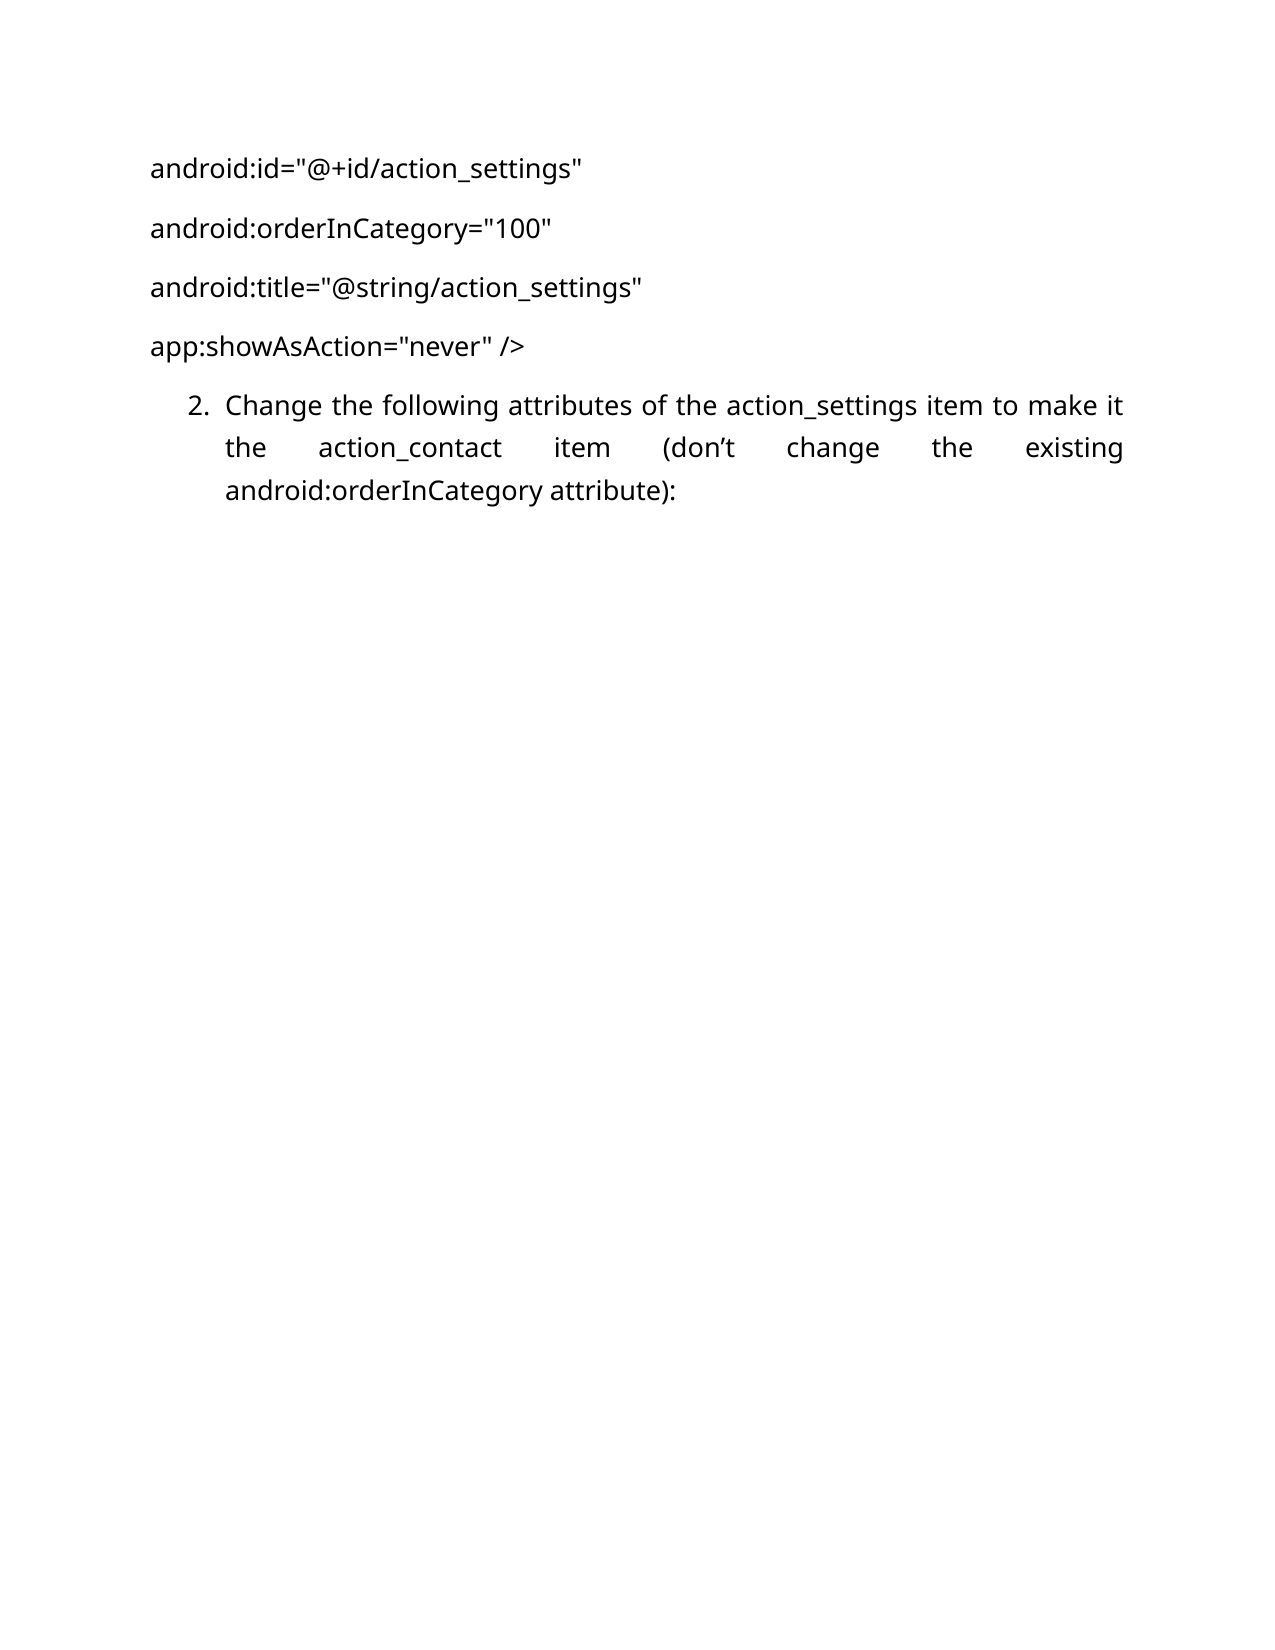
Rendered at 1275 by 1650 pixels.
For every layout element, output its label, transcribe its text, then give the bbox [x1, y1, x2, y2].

text app:showAsAction="never" /> [150, 327, 1125, 364]
text android:id="@+id/action_settings" [150, 150, 1125, 187]
text android:orderInCategory="100" [150, 209, 1125, 246]
text android:title="@string/action_settings" [150, 268, 1125, 305]
list Change the following attributes of the action_settings item to make it the action_contact item (don’t change the existing android:orderInCategory attribute): [187, 386, 1125, 508]
